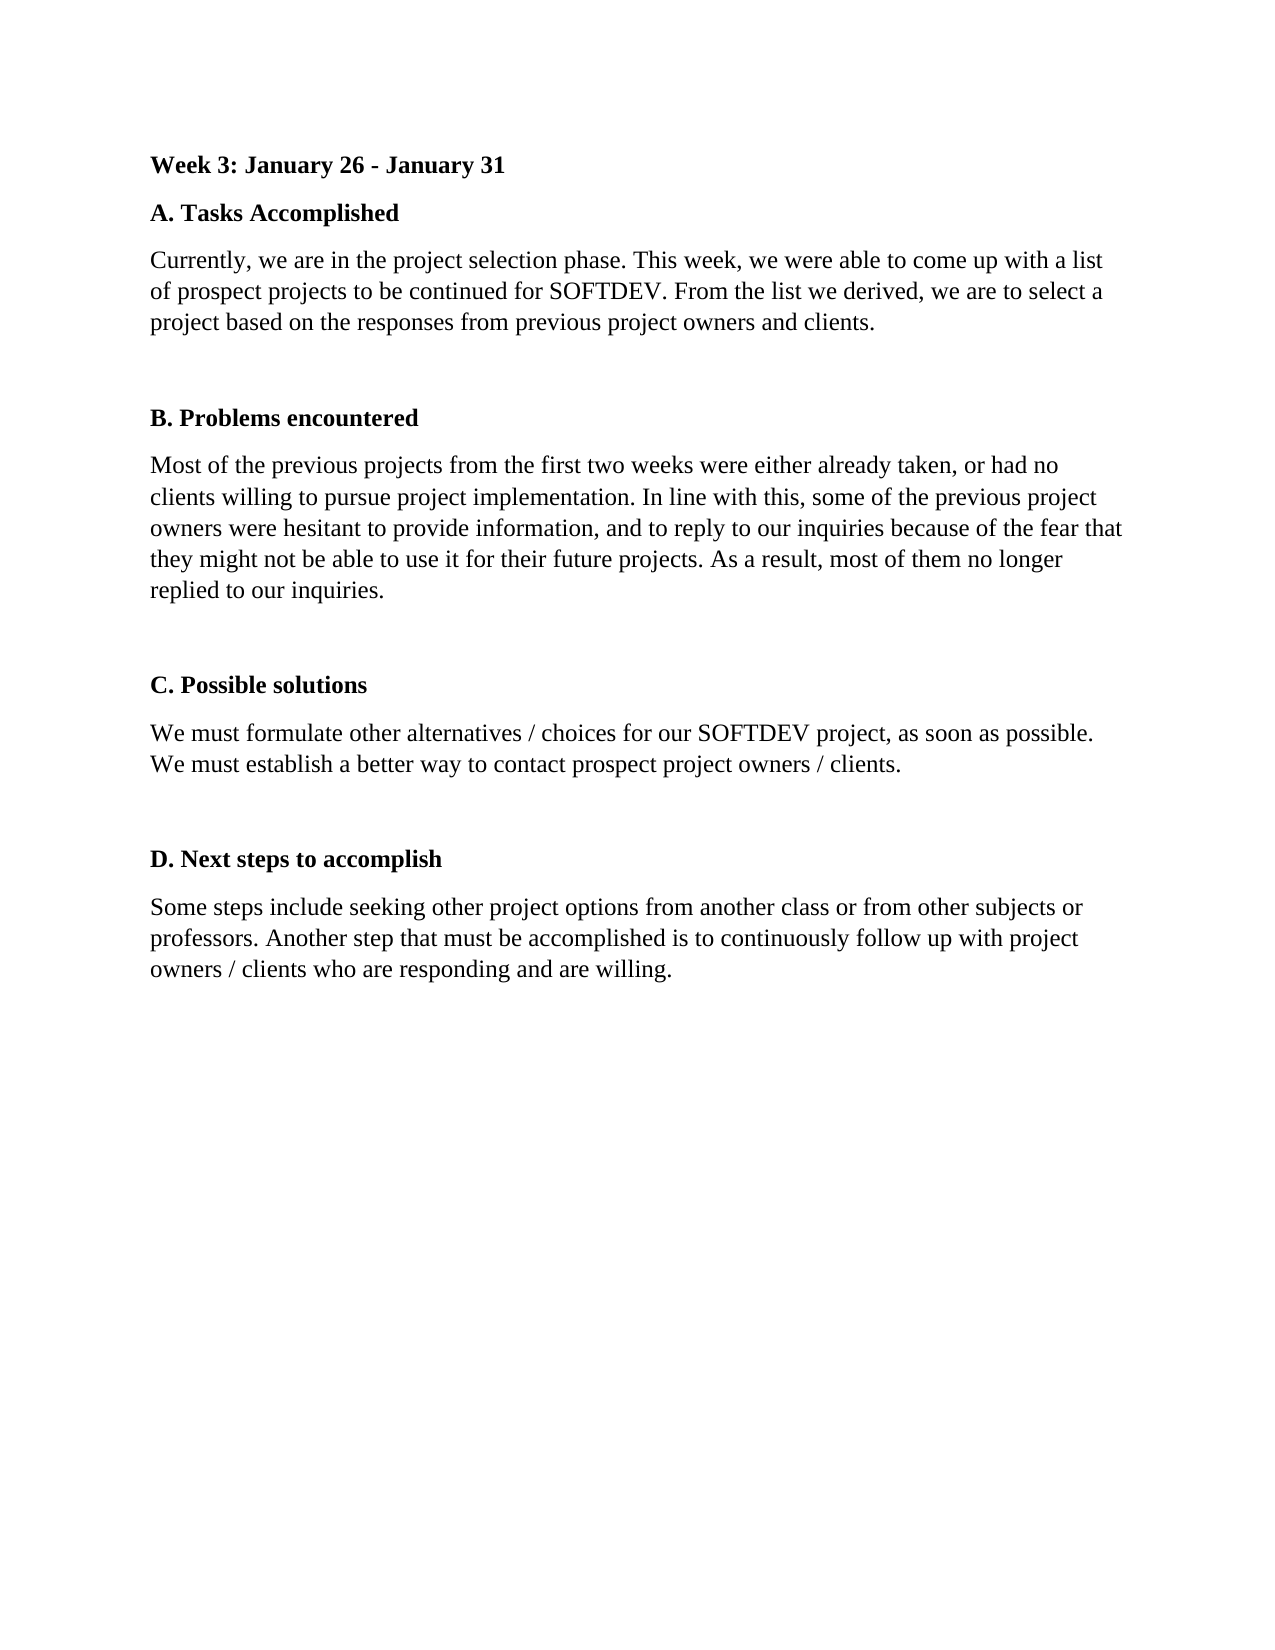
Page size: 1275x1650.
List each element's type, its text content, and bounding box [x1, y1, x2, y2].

text C. Possible solutions [150, 670, 1125, 699]
text D. Next steps to accomplish [150, 844, 1125, 873]
text A. Tasks Accomplished [150, 198, 1125, 226]
text Most of the previous projects from the first two weeks were either already taken, or had no clients willing to pursue project implementation. In line with this, some of the previous project owners were hesitant to provide information, and to reply to our inquiries because of the fear that they might not be able to use it for their future projects. As a result, most of them no longer replied to our inquiries. [150, 451, 1125, 603]
text Currently, we are in the project selection phase. This week, we were able to come up with a list of prospect projects to be continued for SOFTDEV. From the list we derived, we are to select a project based on the responses from previous project owners and clients. [150, 245, 1125, 336]
text Some steps include seeking other project options from another class or from other subjects or professors. Another step that must be accomplished is to continuously follow up with project owners / clients who are responding and are willing. [150, 892, 1125, 983]
text B. Problems encountered [150, 403, 1125, 432]
text Week 3: January 26 - January 31 [150, 150, 1125, 179]
text We must formulate other alternatives / choices for our SOFTDEV project, as soon as possible. We must establish a better way to contact prospect project owners / clients. [150, 718, 1125, 778]
